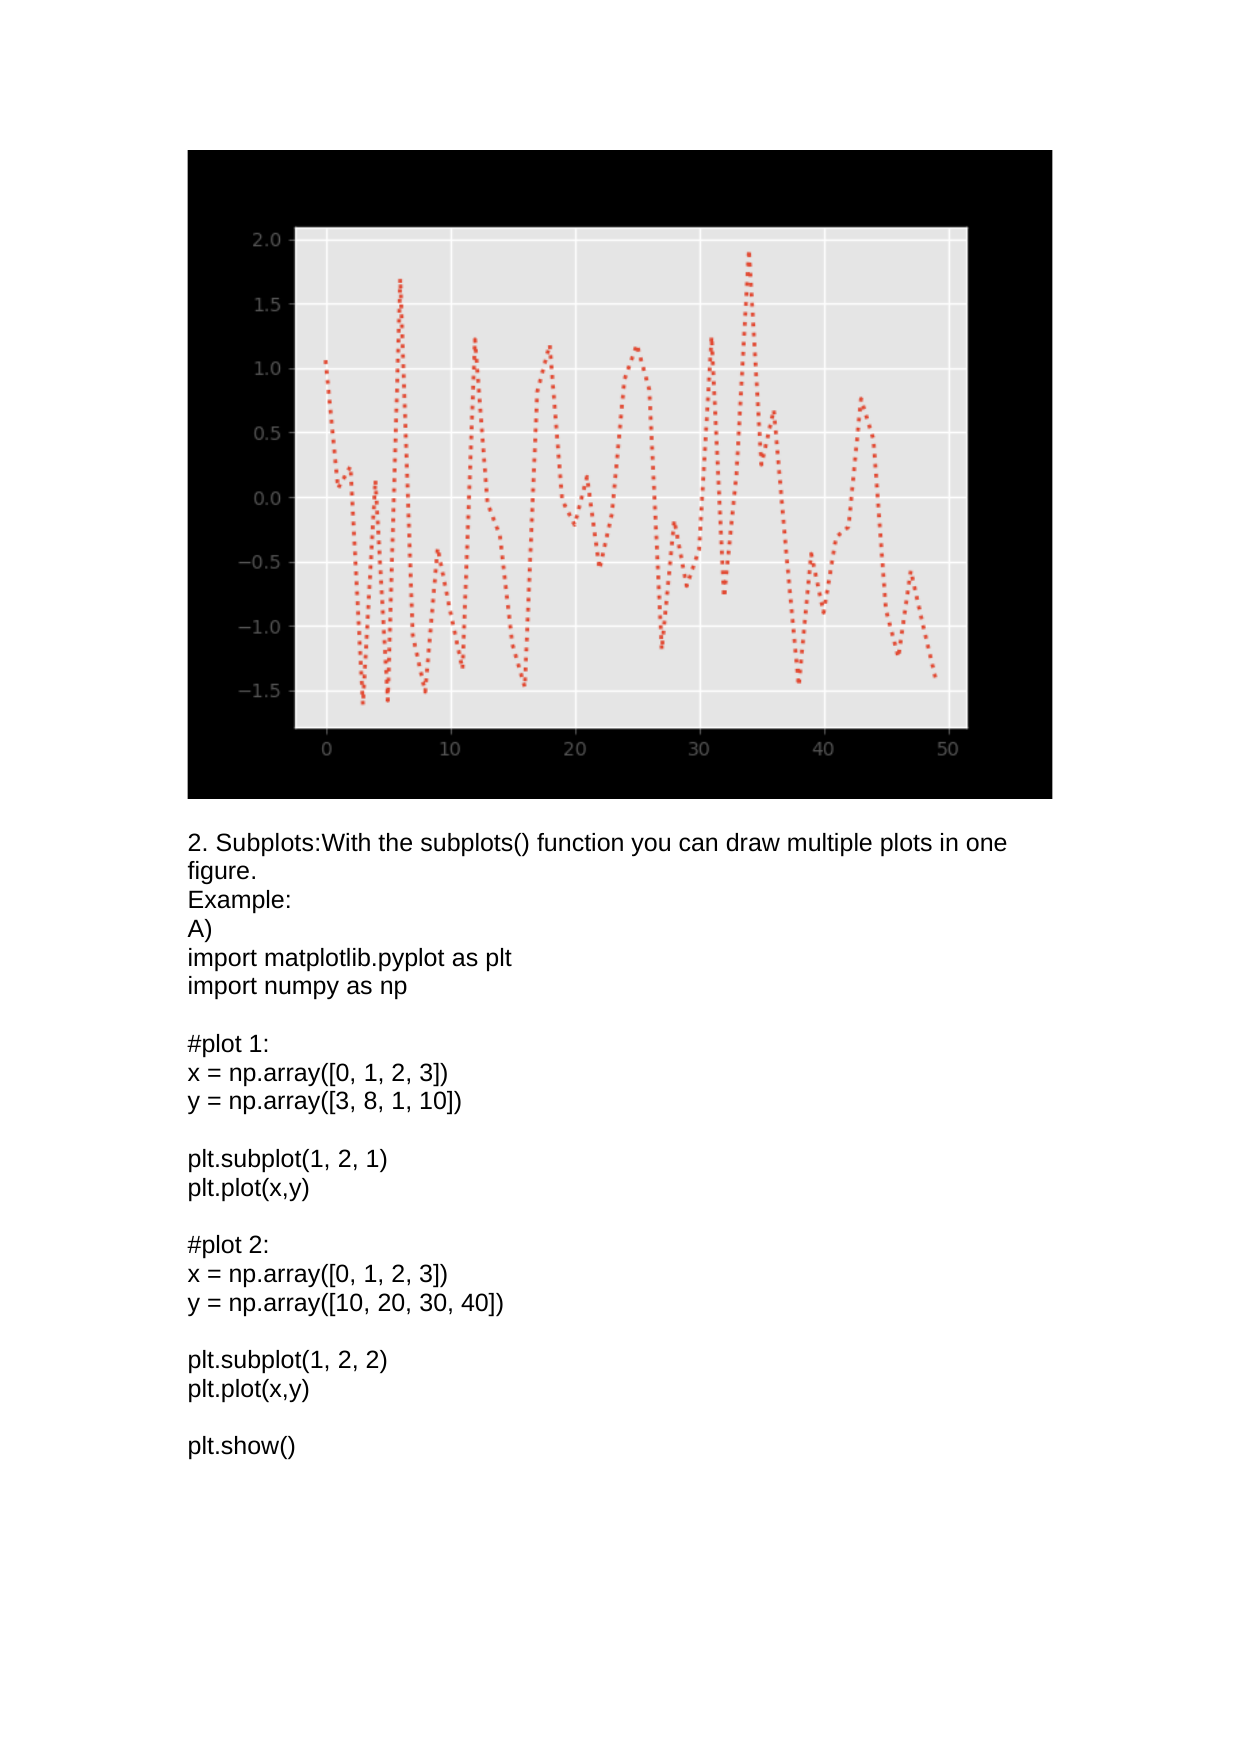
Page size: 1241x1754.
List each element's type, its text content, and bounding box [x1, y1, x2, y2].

text Example: [187, 885, 1053, 914]
list Subplots:With the subplots() function you can draw multiple plots in one figure. [187, 827, 1053, 885]
picture [187, 150, 1053, 799]
text import matplotlib.pyplot as plt import numpy as np #plot 1: x = np.array([0, 1, 2, 3]) y = np.array([3, 8, 1, 10]) plt.subplot(1, 2, 1) plt.plot(x,y) #plot 2: x = np.array([0, 1, 2, 3]) y = np.array([10, 20, 30, 40]) plt.subplot(1, 2, 2) plt.plot(x,y) plt.show() [187, 942, 1053, 1460]
text A) [187, 914, 1053, 942]
